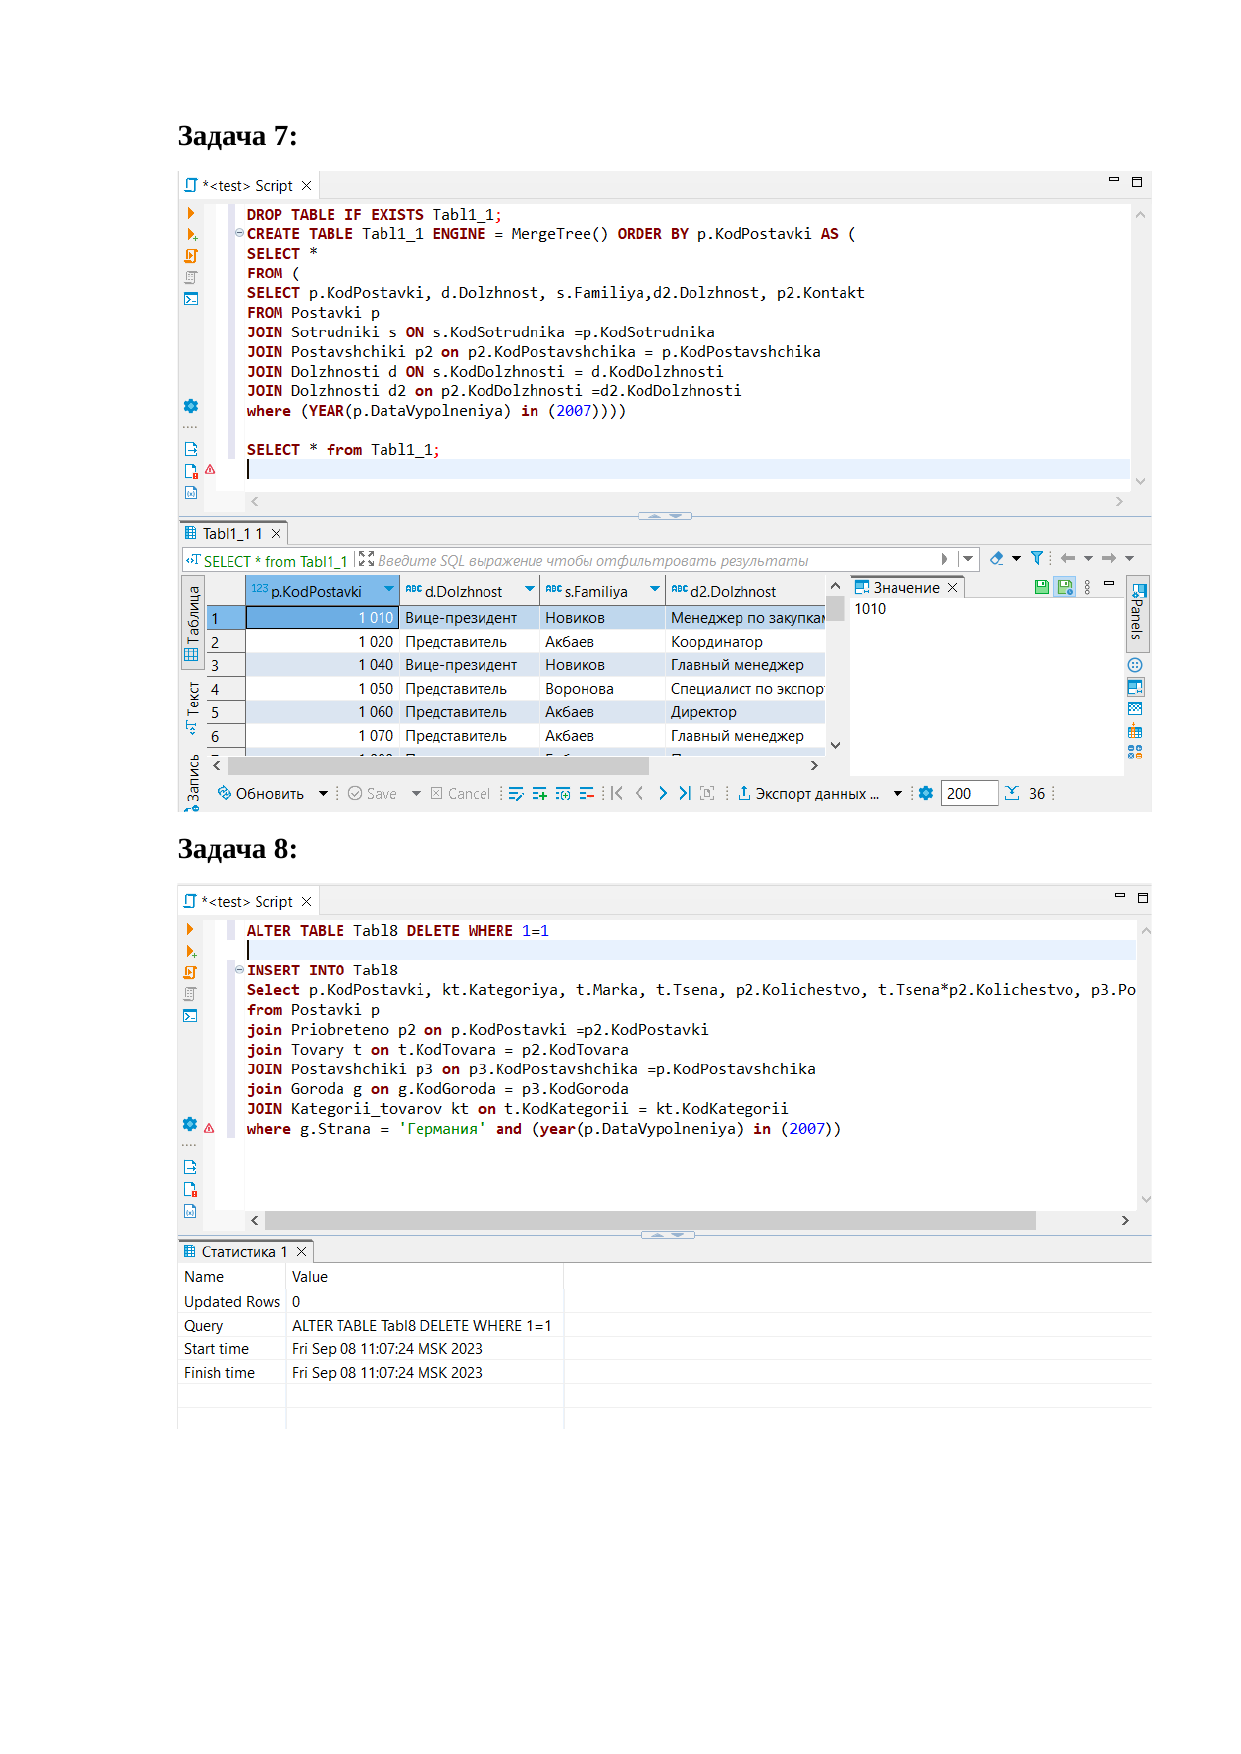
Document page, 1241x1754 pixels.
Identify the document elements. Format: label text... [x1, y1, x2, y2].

picture [177, 883, 1152, 1429]
picture [177, 171, 1152, 812]
text Задача 8: [177, 831, 1152, 864]
text Задача 7: [177, 118, 1152, 152]
